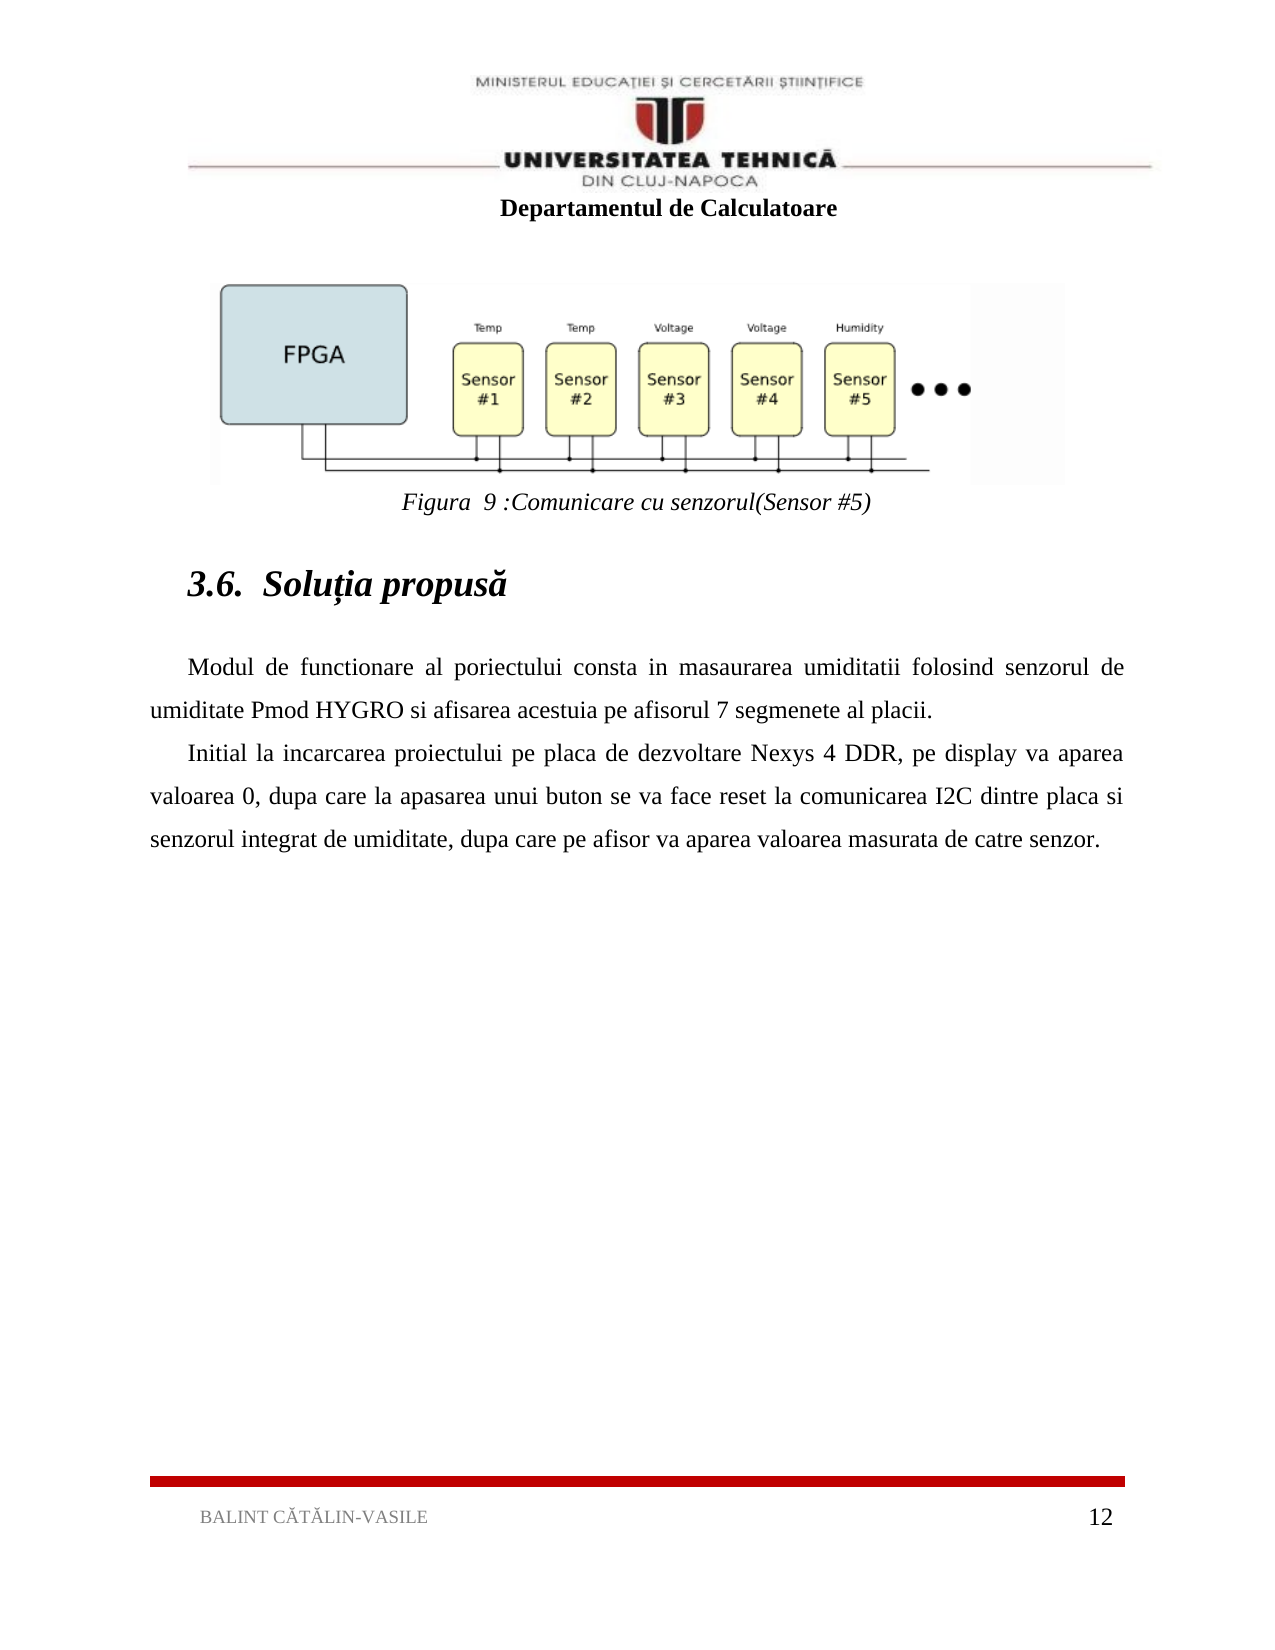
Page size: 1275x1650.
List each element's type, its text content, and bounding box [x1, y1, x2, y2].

picture [210, 283, 1065, 485]
text Modul de functionare al poriectului consta in masaurarea umiditatii folosind senzorul de umiditate Pmod HYGRO si afisarea acestuia pe afisorul 7 segmenete al placii. [150, 652, 1125, 724]
text Figura 9 :Comunicare cu senzorul(Sensor #5) [150, 487, 1125, 516]
picture [187, 75, 1163, 193]
subtitle Soluția propusă [187, 562, 1125, 605]
text Initial la incarcarea proiectului pe placa de dezvoltare Nexys 4 DDR, pe display va aparea valoarea 0, dupa care la apasarea unui buton se va face reset la comunicarea I2C dintre placa si senzorul integrat de umiditate, dupa care pe afisor va aparea valoarea masurata de catre senzor. [150, 738, 1125, 853]
